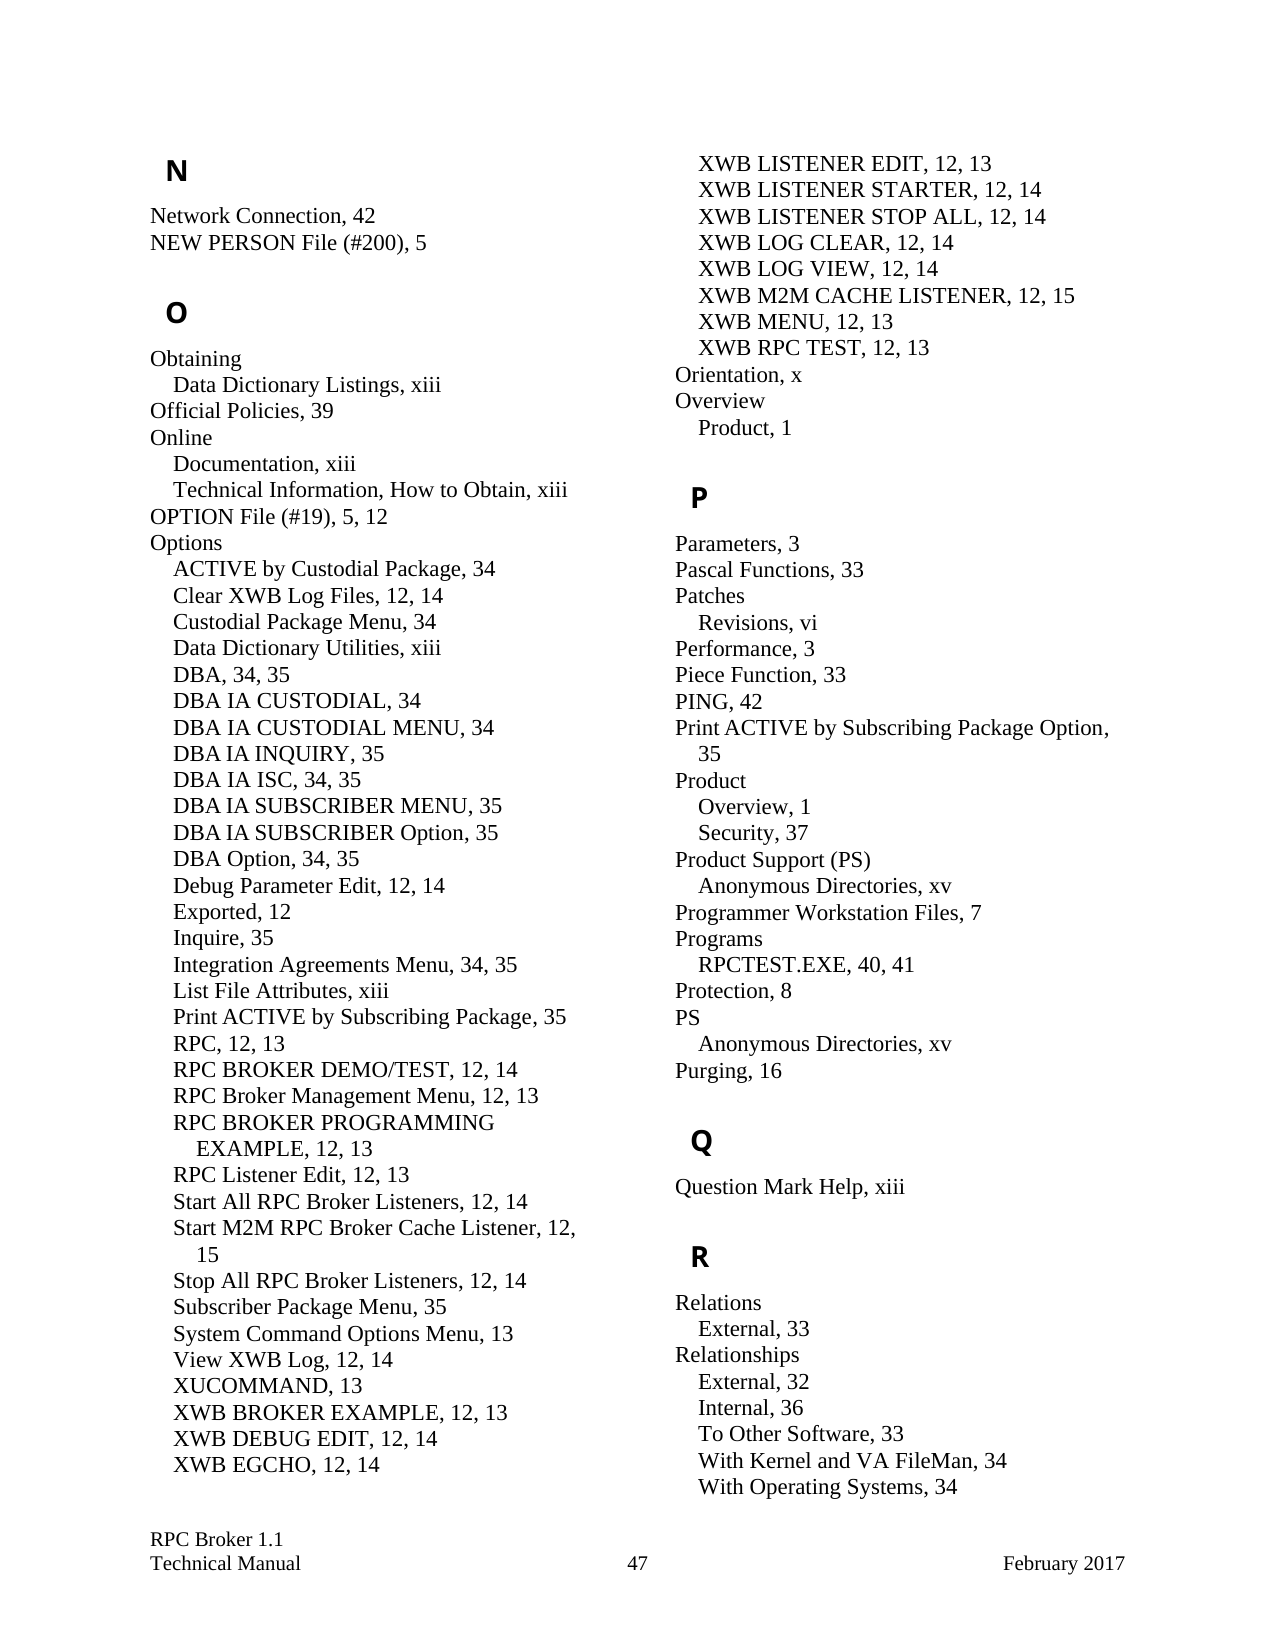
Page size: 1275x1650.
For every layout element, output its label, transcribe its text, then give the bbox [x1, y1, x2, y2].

text Subscriber Package Menu, 35 [173, 1293, 600, 1320]
text RPC Broker Management Menu, 12, 13 [173, 1082, 600, 1109]
text Debug Parameter Edit, 12, 14 [173, 872, 600, 898]
text Print ACTIVE by Subscribing Package, 35 [173, 1003, 600, 1030]
text XWB BROKER EXAMPLE, 12, 13 [173, 1399, 600, 1425]
text Relations [675, 1289, 1125, 1315]
text Start M2M RPC Broker Cache Listener, 12, 15 [173, 1214, 600, 1267]
text DBA IA ISC, 34, 35 [173, 766, 600, 793]
text RPC, 12, 13 [173, 1030, 600, 1056]
text Data Dictionary Utilities, xiii [173, 634, 600, 661]
text Relationships [675, 1341, 1125, 1368]
text Programmer Workstation Files, 7 [675, 898, 1125, 925]
text PS [675, 1004, 1125, 1030]
text External, 33 [698, 1315, 1125, 1341]
subtitle R [690, 1237, 1125, 1276]
text Revisions, vi [698, 609, 1125, 635]
text DBA IA CUSTODIAL, 34 [173, 687, 600, 713]
text Print ACTIVE by Subscribing Package Option, 35 [675, 714, 1125, 767]
text RPC Listener Edit, 12, 13 [173, 1162, 600, 1188]
text Product [675, 767, 1125, 793]
text Overview [675, 387, 1125, 413]
text Pascal Functions, 33 [675, 556, 1125, 582]
text Stop All RPC Broker Listeners, 12, 14 [173, 1267, 600, 1293]
text XWB MENU, 12, 13 [698, 308, 1125, 334]
subtitle P [690, 477, 1125, 517]
text With Operating Systems, 34 [698, 1473, 1125, 1499]
text Anonymous Directories, xv [698, 1030, 1125, 1057]
text DBA IA SUBSCRIBER MENU, 35 [173, 793, 600, 819]
text Patches [675, 582, 1125, 609]
text XWB M2M CACHE LISTENER, 12, 15 [698, 282, 1125, 308]
text Inquire, 35 [173, 924, 600, 951]
text Anonymous Directories, xv [698, 872, 1125, 898]
text NEW PERSON File (#200), 5 [150, 228, 600, 255]
text ACTIVE by Custodial Package, 34 [173, 555, 600, 582]
text Obtaining [150, 344, 600, 371]
text DBA IA CUSTODIAL MENU, 34 [173, 713, 600, 740]
text With Kernel and VA FileMan, 34 [698, 1447, 1125, 1473]
text Performance, 3 [675, 635, 1125, 661]
text Internal, 36 [698, 1394, 1125, 1421]
text External, 32 [698, 1368, 1125, 1394]
text Programs [675, 925, 1125, 951]
text Parameters, 3 [675, 529, 1125, 556]
text Options [150, 529, 600, 555]
text XWB LOG VIEW, 12, 14 [698, 255, 1125, 282]
text Orientation, x [675, 361, 1125, 387]
subtitle Q [690, 1121, 1125, 1160]
text PING, 42 [675, 688, 1125, 714]
text Purging, 16 [675, 1057, 1125, 1083]
text XWB LOG CLEAR, 12, 14 [698, 229, 1125, 255]
text View XWB Log, 12, 14 [173, 1346, 600, 1372]
text XWB DEBUG EDIT, 12, 14 [173, 1425, 600, 1451]
text Official Policies, 39 [150, 397, 600, 424]
text XWB RPC TEST, 12, 13 [698, 334, 1125, 361]
text Technical Information, How to Obtain, xiii [173, 476, 600, 503]
text Documentation, xiii [173, 450, 600, 476]
text Overview, 1 [698, 793, 1125, 819]
text System Command Options Menu, 13 [173, 1320, 600, 1346]
text Integration Agreements Menu, 34, 35 [173, 951, 600, 977]
text Protection, 8 [675, 978, 1125, 1004]
text XUCOMMAND, 13 [173, 1372, 600, 1399]
text DBA IA INQUIRY, 35 [173, 740, 600, 766]
text Online [150, 424, 600, 450]
text XWB LISTENER STOP ALL, 12, 14 [698, 203, 1125, 229]
subtitle O [165, 292, 600, 332]
text RPCTEST.EXE, 40, 41 [698, 951, 1125, 978]
text Product, 1 [698, 413, 1125, 440]
text Question Mark Help, xiii [675, 1173, 1125, 1199]
text To Other Software, 33 [698, 1421, 1125, 1447]
subtitle N [165, 150, 600, 190]
text OPTION File (#19), 5, 12 [150, 503, 600, 529]
text Data Dictionary Listings, xiii [173, 371, 600, 397]
text RPC BROKER PROGRAMMING EXAMPLE, 12, 13 [173, 1109, 600, 1162]
text XWB LISTENER EDIT, 12, 13 [698, 150, 1125, 176]
text DBA Option, 34, 35 [173, 845, 600, 872]
text Exported, 12 [173, 898, 600, 924]
text Custodial Package Menu, 34 [173, 608, 600, 634]
text Product Support (PS) [675, 846, 1125, 872]
text Clear XWB Log Files, 12, 14 [173, 582, 600, 608]
text Security, 37 [698, 819, 1125, 846]
text RPC BROKER DEMO/TEST, 12, 14 [173, 1056, 600, 1082]
text XWB EGCHO, 12, 14 [173, 1451, 600, 1478]
text DBA, 34, 35 [173, 661, 600, 687]
text List File Attributes, xiii [173, 977, 600, 1003]
text XWB LISTENER STARTER, 12, 14 [698, 176, 1125, 203]
text Network Connection, 42 [150, 202, 600, 228]
text Start All RPC Broker Listeners, 12, 14 [173, 1188, 600, 1214]
text Piece Function, 33 [675, 661, 1125, 688]
text DBA IA SUBSCRIBER Option, 35 [173, 819, 600, 845]
